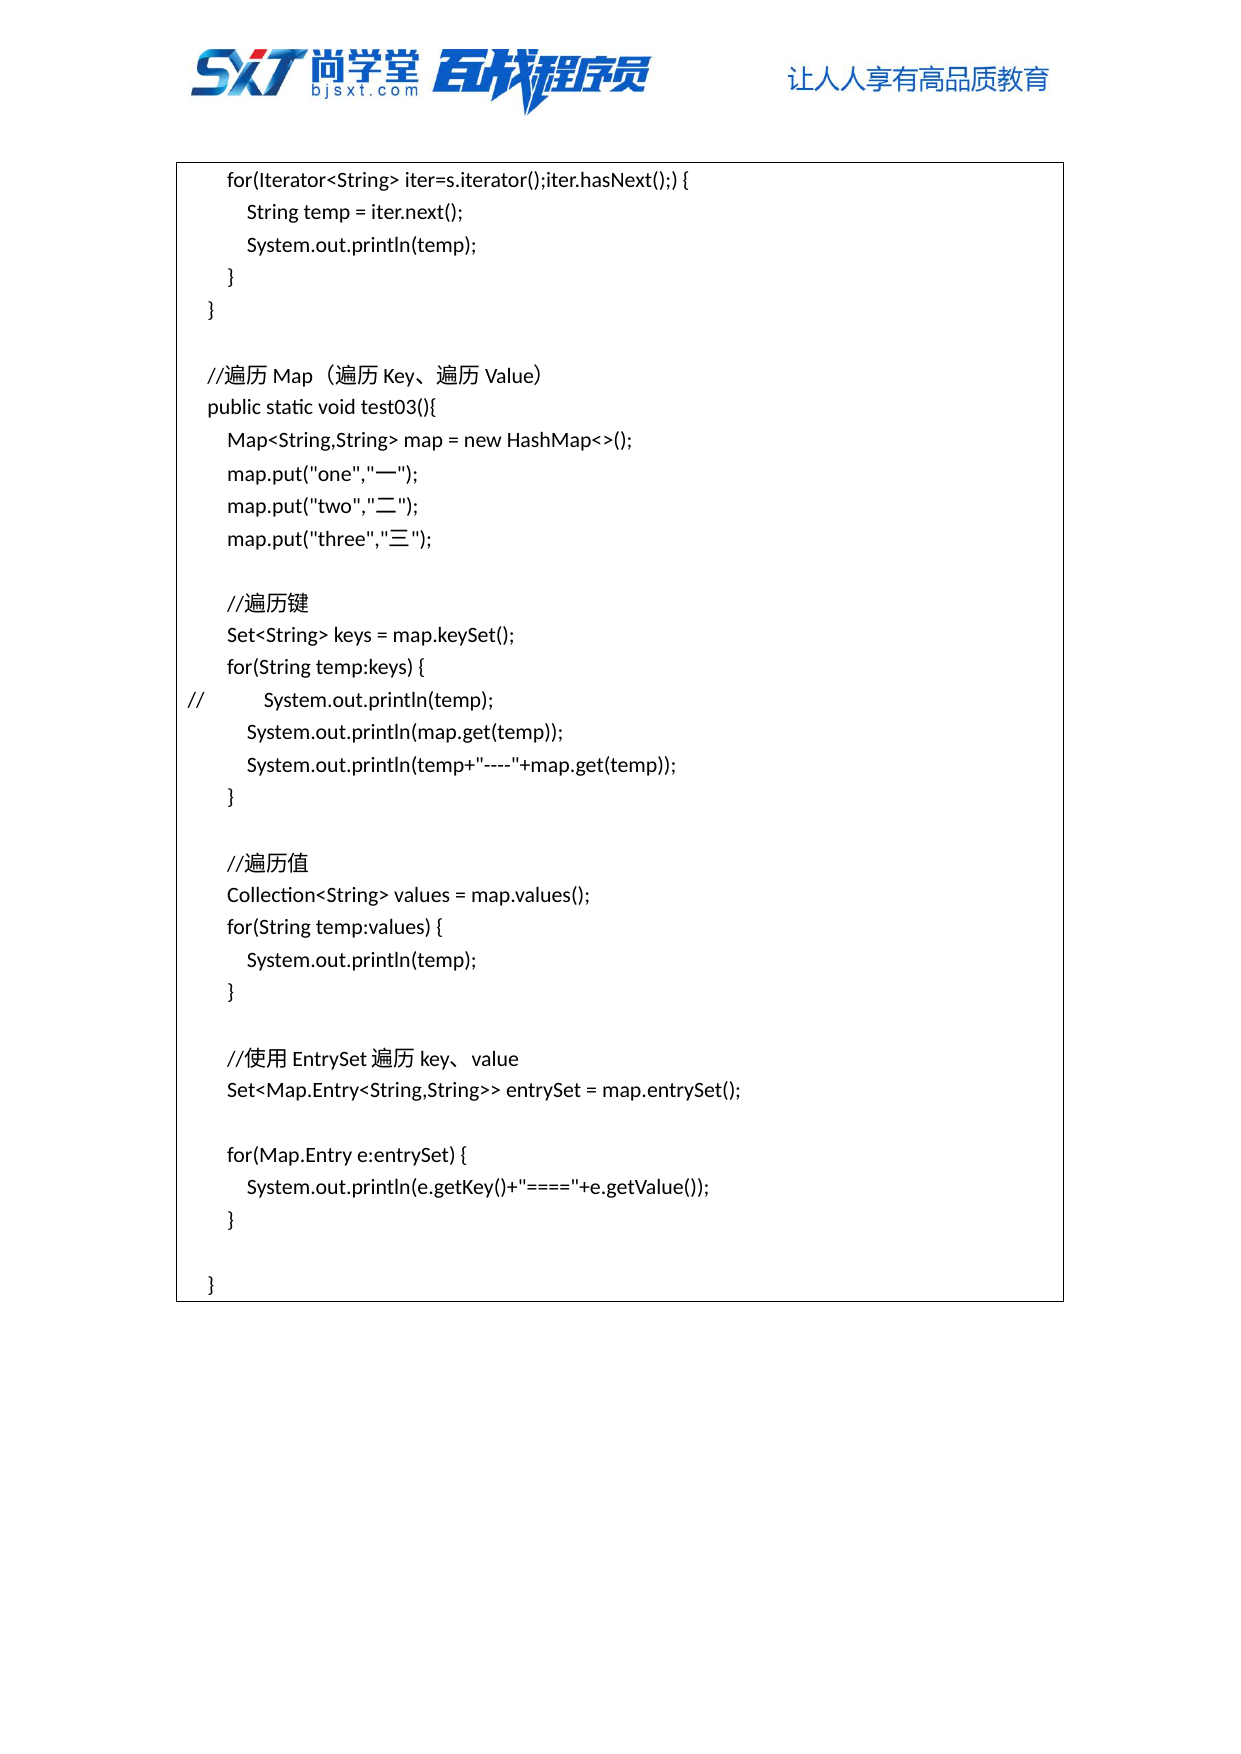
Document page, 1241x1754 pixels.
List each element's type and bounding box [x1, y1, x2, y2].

table_header [177, 163, 1063, 1301]
picture [187, 49, 1053, 116]
